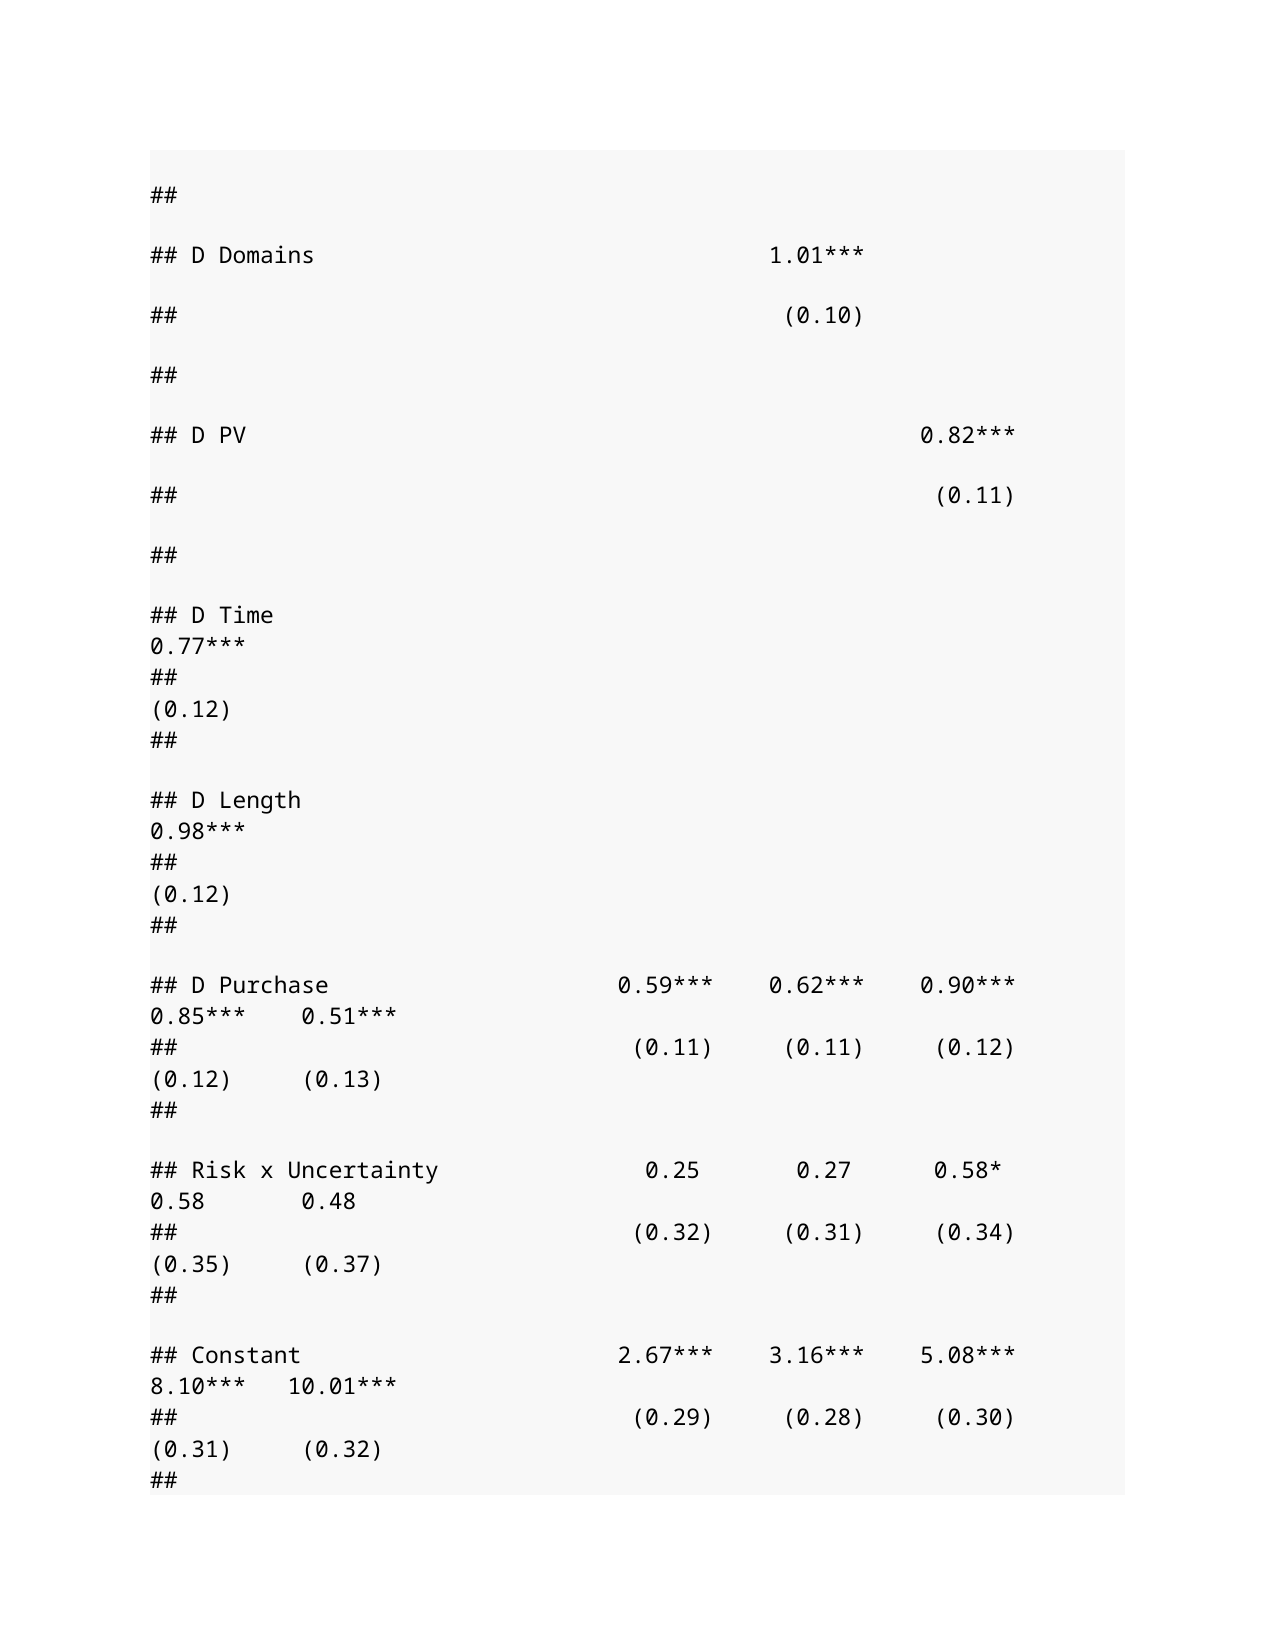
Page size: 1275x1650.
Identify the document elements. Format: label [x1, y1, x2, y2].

text [150, 150, 1125, 1495]
